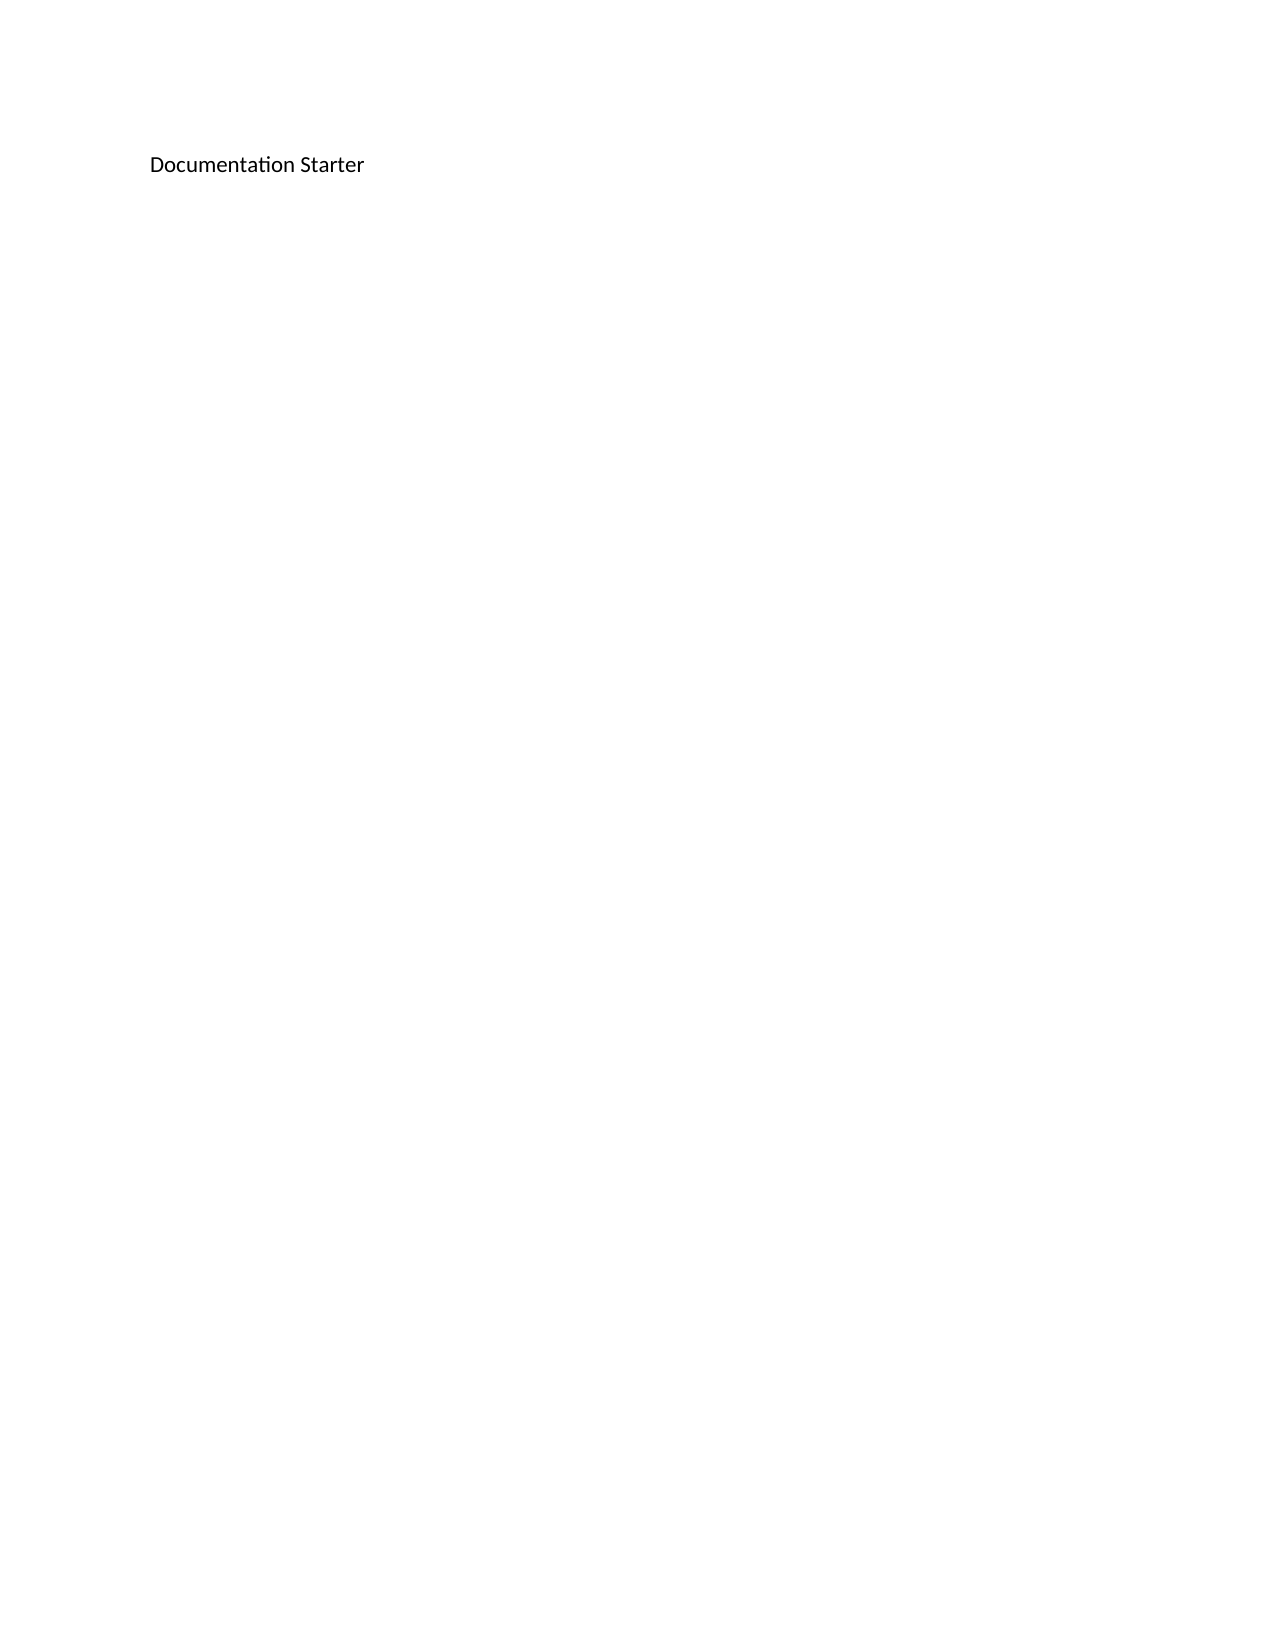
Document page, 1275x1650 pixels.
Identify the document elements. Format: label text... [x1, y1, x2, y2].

text Documentation Starter [150, 150, 1125, 178]
